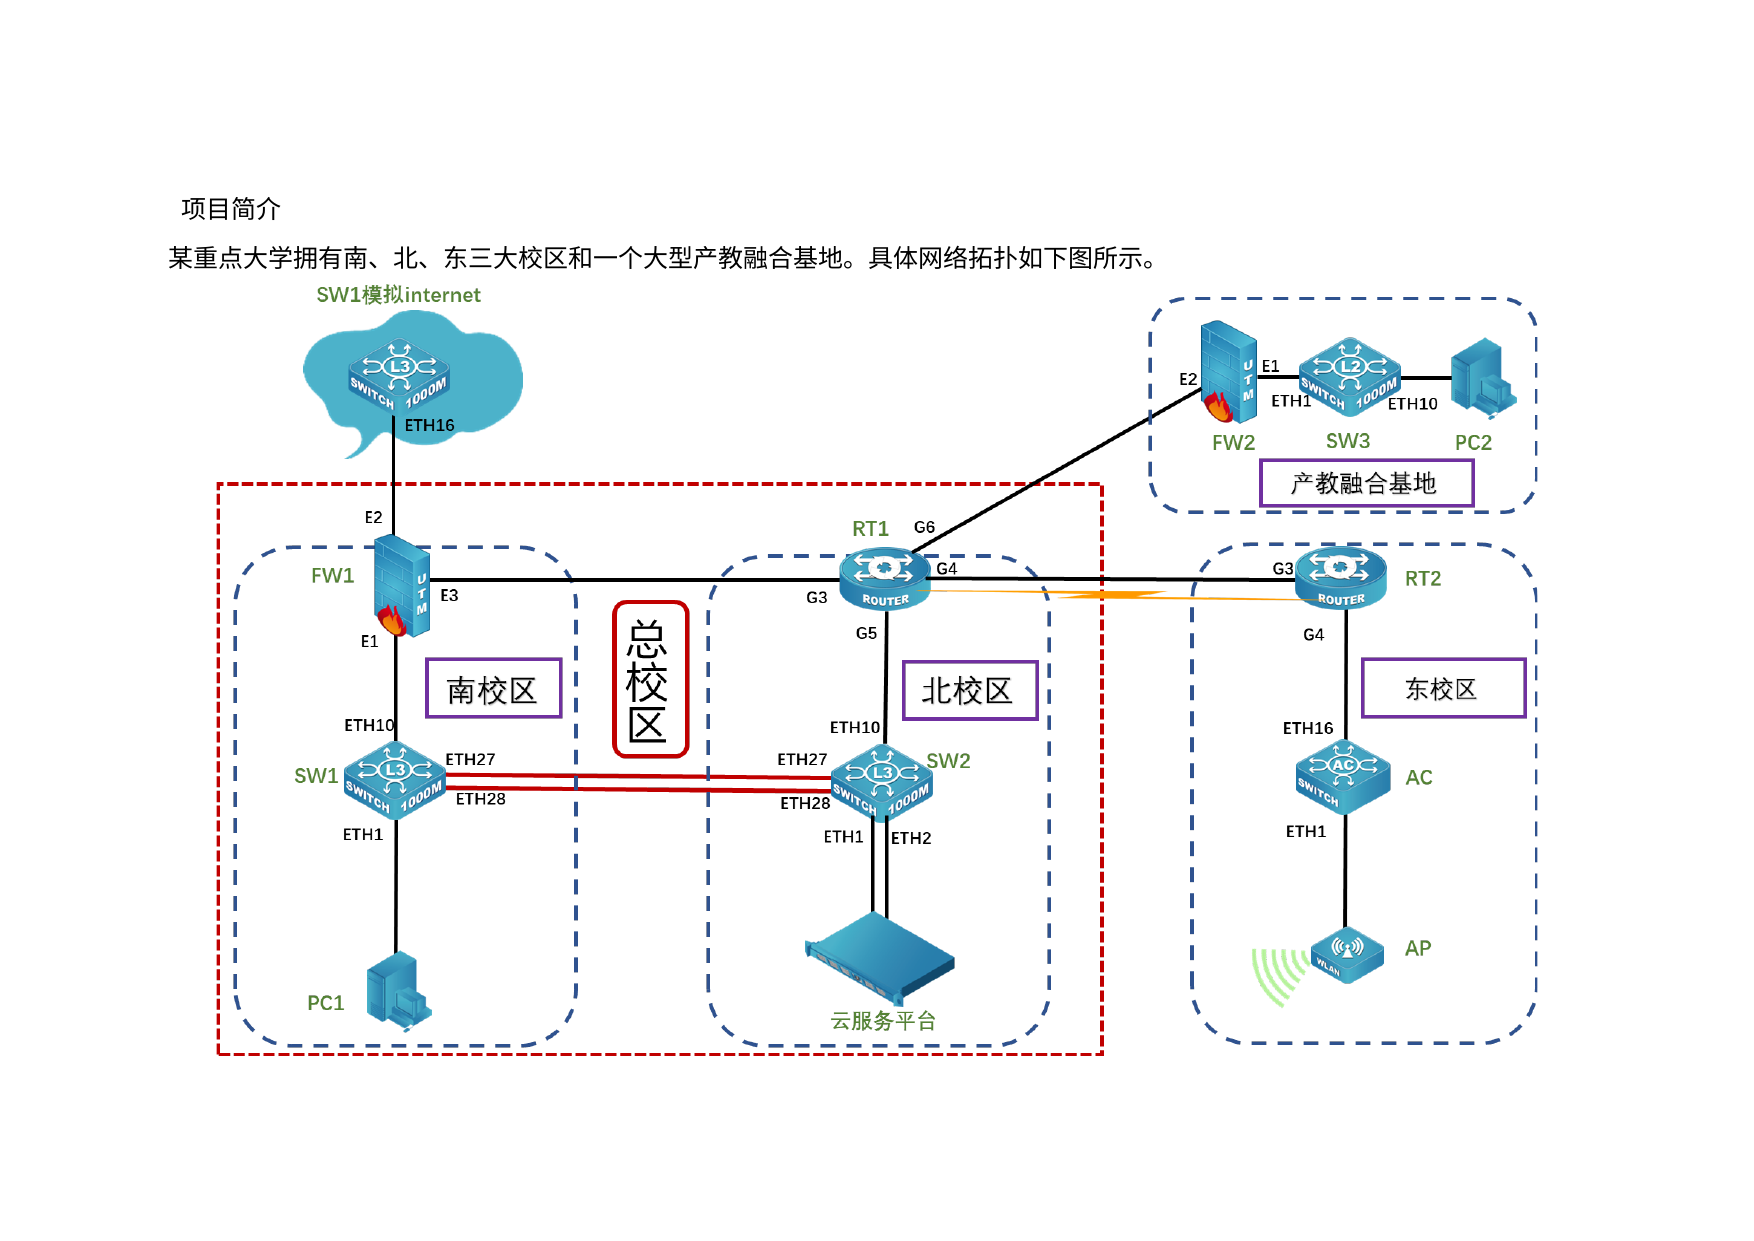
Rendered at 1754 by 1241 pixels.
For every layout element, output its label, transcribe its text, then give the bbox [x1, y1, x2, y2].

picture [216, 274, 1538, 1056]
text 某重点大学拥有南、北、东三大校区和一个大型产教融合基地。具体网络拓扑如下图所示。 [118, 238, 1636, 275]
text 项目简介 [181, 190, 1636, 226]
